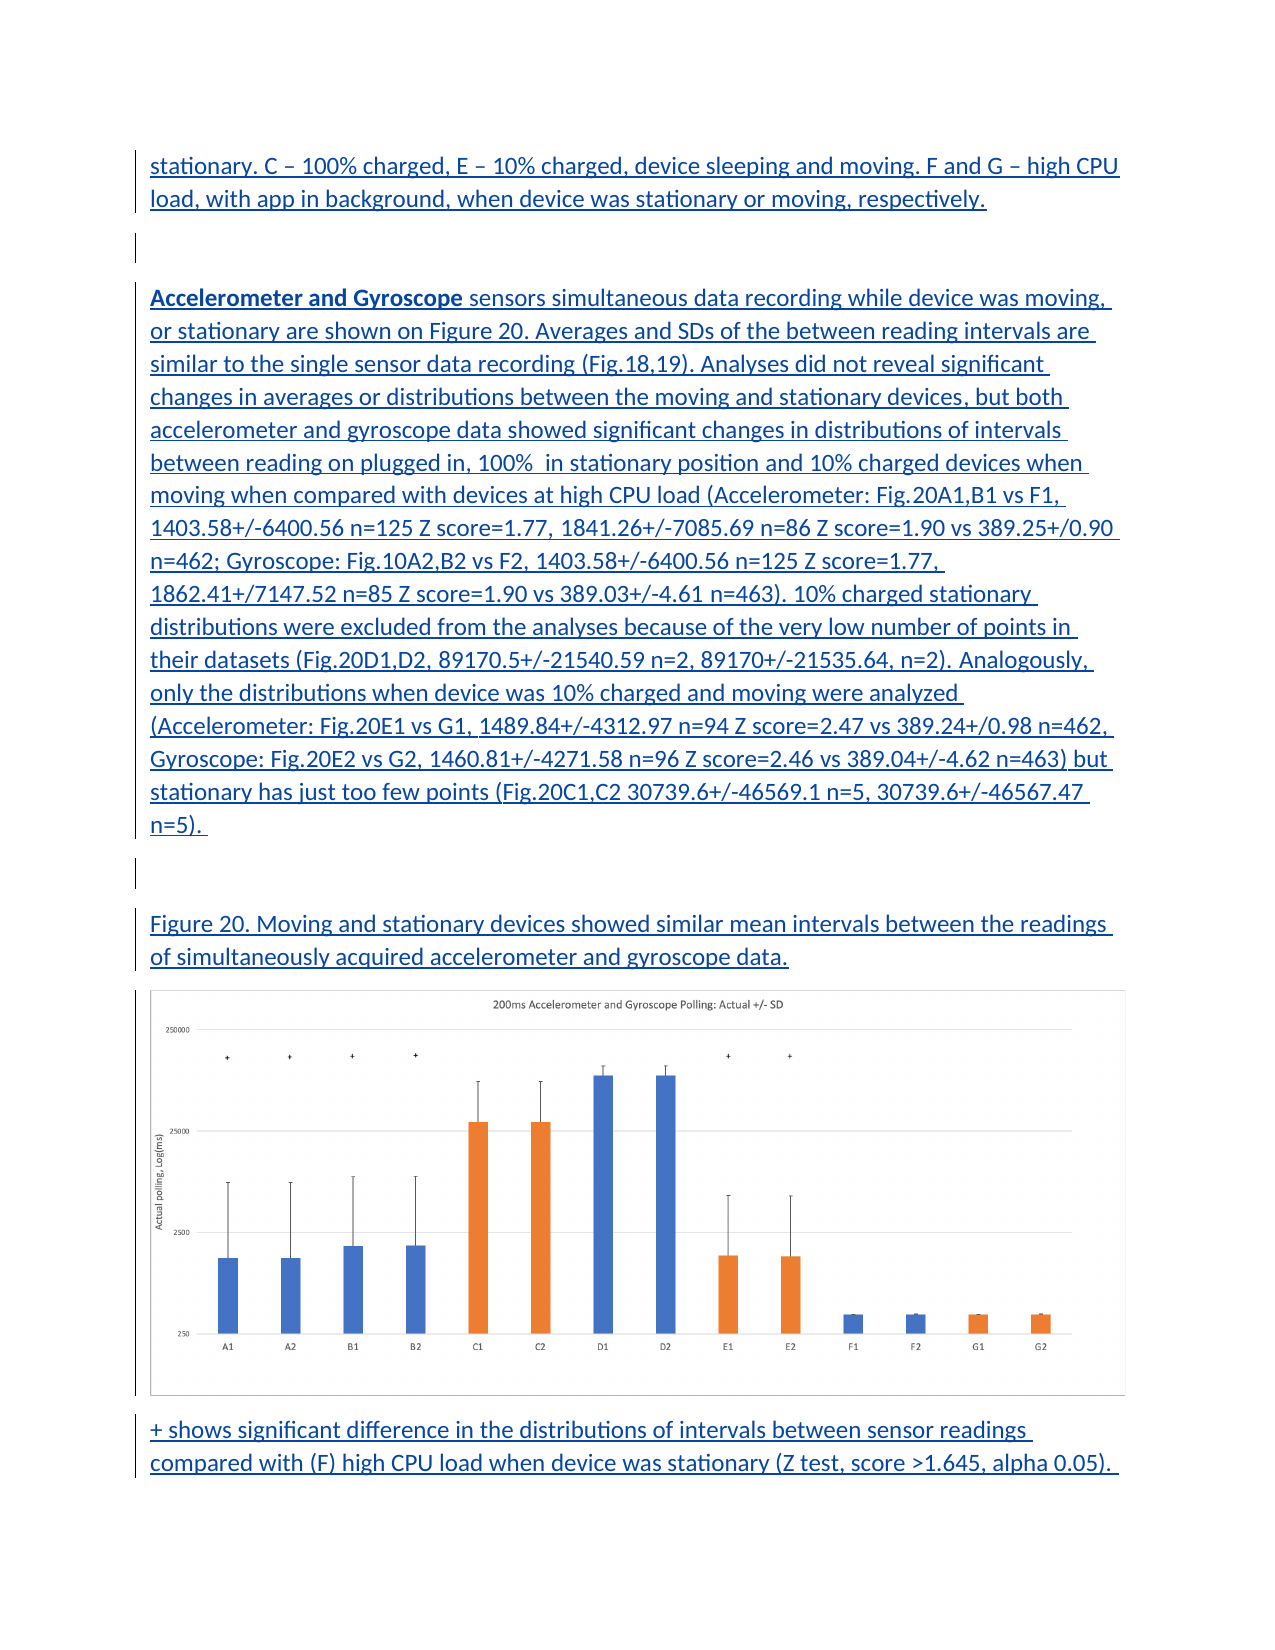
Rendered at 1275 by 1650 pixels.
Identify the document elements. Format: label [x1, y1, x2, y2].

picture [150, 990, 1125, 1396]
